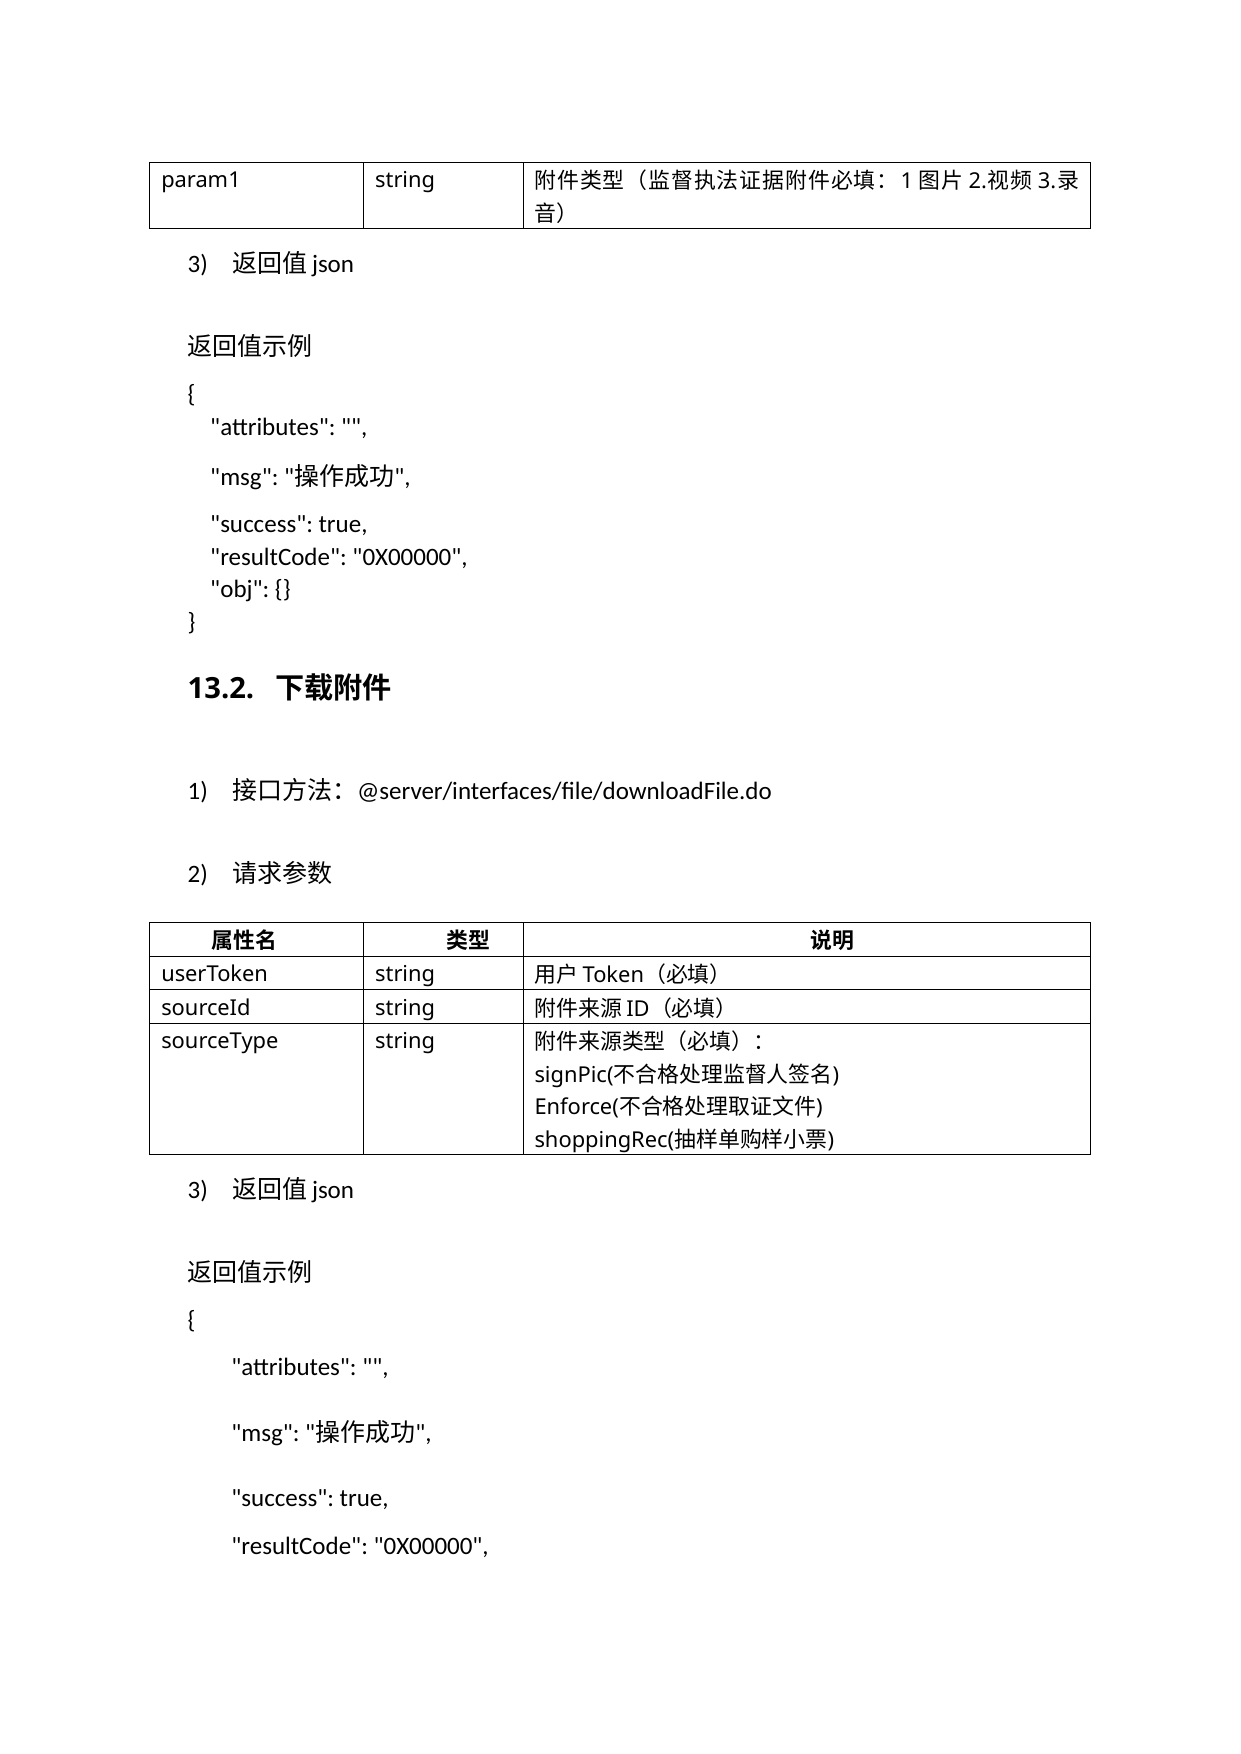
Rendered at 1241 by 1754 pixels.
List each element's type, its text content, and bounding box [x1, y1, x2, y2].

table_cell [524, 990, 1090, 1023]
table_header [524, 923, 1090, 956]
list 接口方法：@server/interfaces/file/downloadFile.do [187, 756, 1053, 821]
text } [187, 605, 1053, 637]
list 返回值json [187, 1155, 1053, 1220]
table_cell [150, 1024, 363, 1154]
text 返回值示例 [187, 312, 1053, 377]
text "attributes": "", [187, 410, 1053, 442]
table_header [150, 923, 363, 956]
subtitle 下载附件 [187, 653, 1053, 718]
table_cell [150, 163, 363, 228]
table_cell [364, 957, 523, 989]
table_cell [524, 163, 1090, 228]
text 返回值示例 [187, 1238, 1053, 1303]
text "attributes": "", [187, 1351, 1053, 1383]
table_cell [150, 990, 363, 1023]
list 请求参数 [187, 839, 1053, 904]
text { [187, 1303, 1053, 1335]
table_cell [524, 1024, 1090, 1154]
text "success": true, [187, 1481, 1053, 1514]
list 返回值json [187, 229, 1053, 294]
text "success": true, [187, 507, 1053, 540]
text { [187, 377, 1053, 410]
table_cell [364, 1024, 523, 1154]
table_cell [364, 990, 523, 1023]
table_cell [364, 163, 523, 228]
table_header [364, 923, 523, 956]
text "resultCode": "0X00000", [187, 1529, 1053, 1562]
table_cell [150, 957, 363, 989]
text "resultCode": "0X00000", [187, 540, 1053, 572]
text "obj": {} [187, 572, 1053, 605]
text "msg": "操作成功", [187, 1398, 1053, 1463]
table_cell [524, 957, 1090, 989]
text "msg": "操作成功", [187, 442, 1053, 507]
